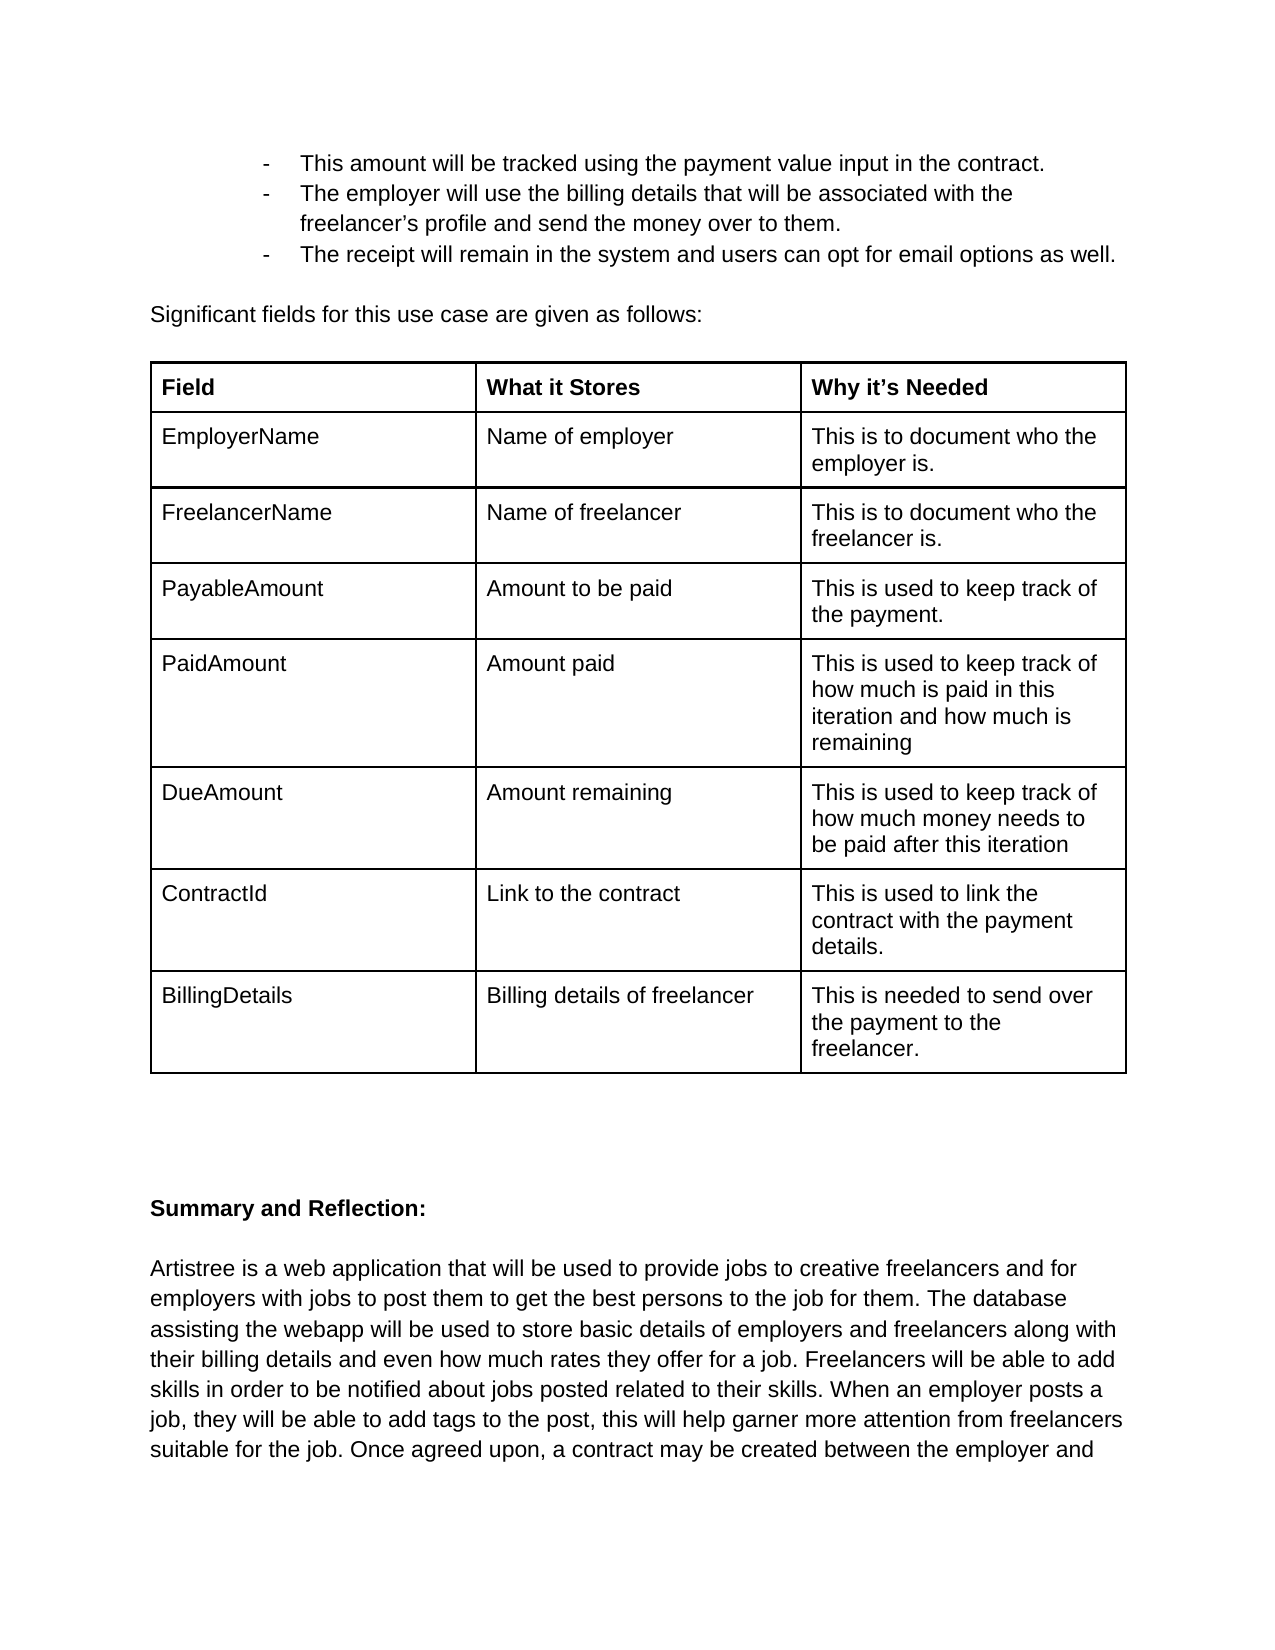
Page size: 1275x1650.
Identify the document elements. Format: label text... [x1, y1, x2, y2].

table_cell This is used to link the contract with the payment details. [802, 870, 1125, 970]
table_cell Amount paid [477, 640, 800, 766]
table_cell PaidAmount [152, 640, 475, 766]
list The receipt will remain in the system and users can opt for email options as well. [262, 241, 1125, 267]
table_cell This is to document who the employer is. [802, 413, 1125, 486]
table_cell EmployerName [152, 413, 475, 486]
table_header Field [152, 364, 475, 411]
text Significant fields for this use case are given as follows: [150, 301, 1125, 327]
table_cell This is used to keep track of how much is paid in this iteration and how much is remaining [802, 640, 1125, 766]
table_cell Amount remaining [477, 768, 800, 868]
table_cell This is to document who the freelancer is. [802, 489, 1125, 562]
text Summary and Reflection: [150, 1195, 1125, 1221]
list The employer will use the billing details that will be associated with the freelancer’s profile and send the money over to them. [262, 180, 1125, 237]
table_cell This is used to keep track of how much money needs to be paid after this iteration [802, 768, 1125, 868]
table_cell Name of freelancer [477, 489, 800, 562]
table_cell PayableAmount [152, 564, 475, 638]
table_cell This is used to keep track of the payment. [802, 564, 1125, 638]
table_cell This is needed to send over the payment to the freelancer. [802, 972, 1125, 1072]
table_cell ContractId [152, 870, 475, 970]
table_cell Billing details of freelancer [477, 972, 800, 1072]
table_header What it Stores [477, 364, 800, 411]
table_cell FreelancerName [152, 489, 475, 562]
table_cell Amount to be paid [477, 564, 800, 638]
table_header Why it’s Needed [802, 364, 1125, 411]
table_cell Link to the contract [477, 870, 800, 970]
table_cell Name of employer [477, 413, 800, 486]
table_cell BillingDetails [152, 972, 475, 1072]
table_cell DueAmount [152, 768, 475, 868]
list This amount will be tracked using the payment value input in the contract. [262, 150, 1125, 176]
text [150, 1255, 1125, 1463]
